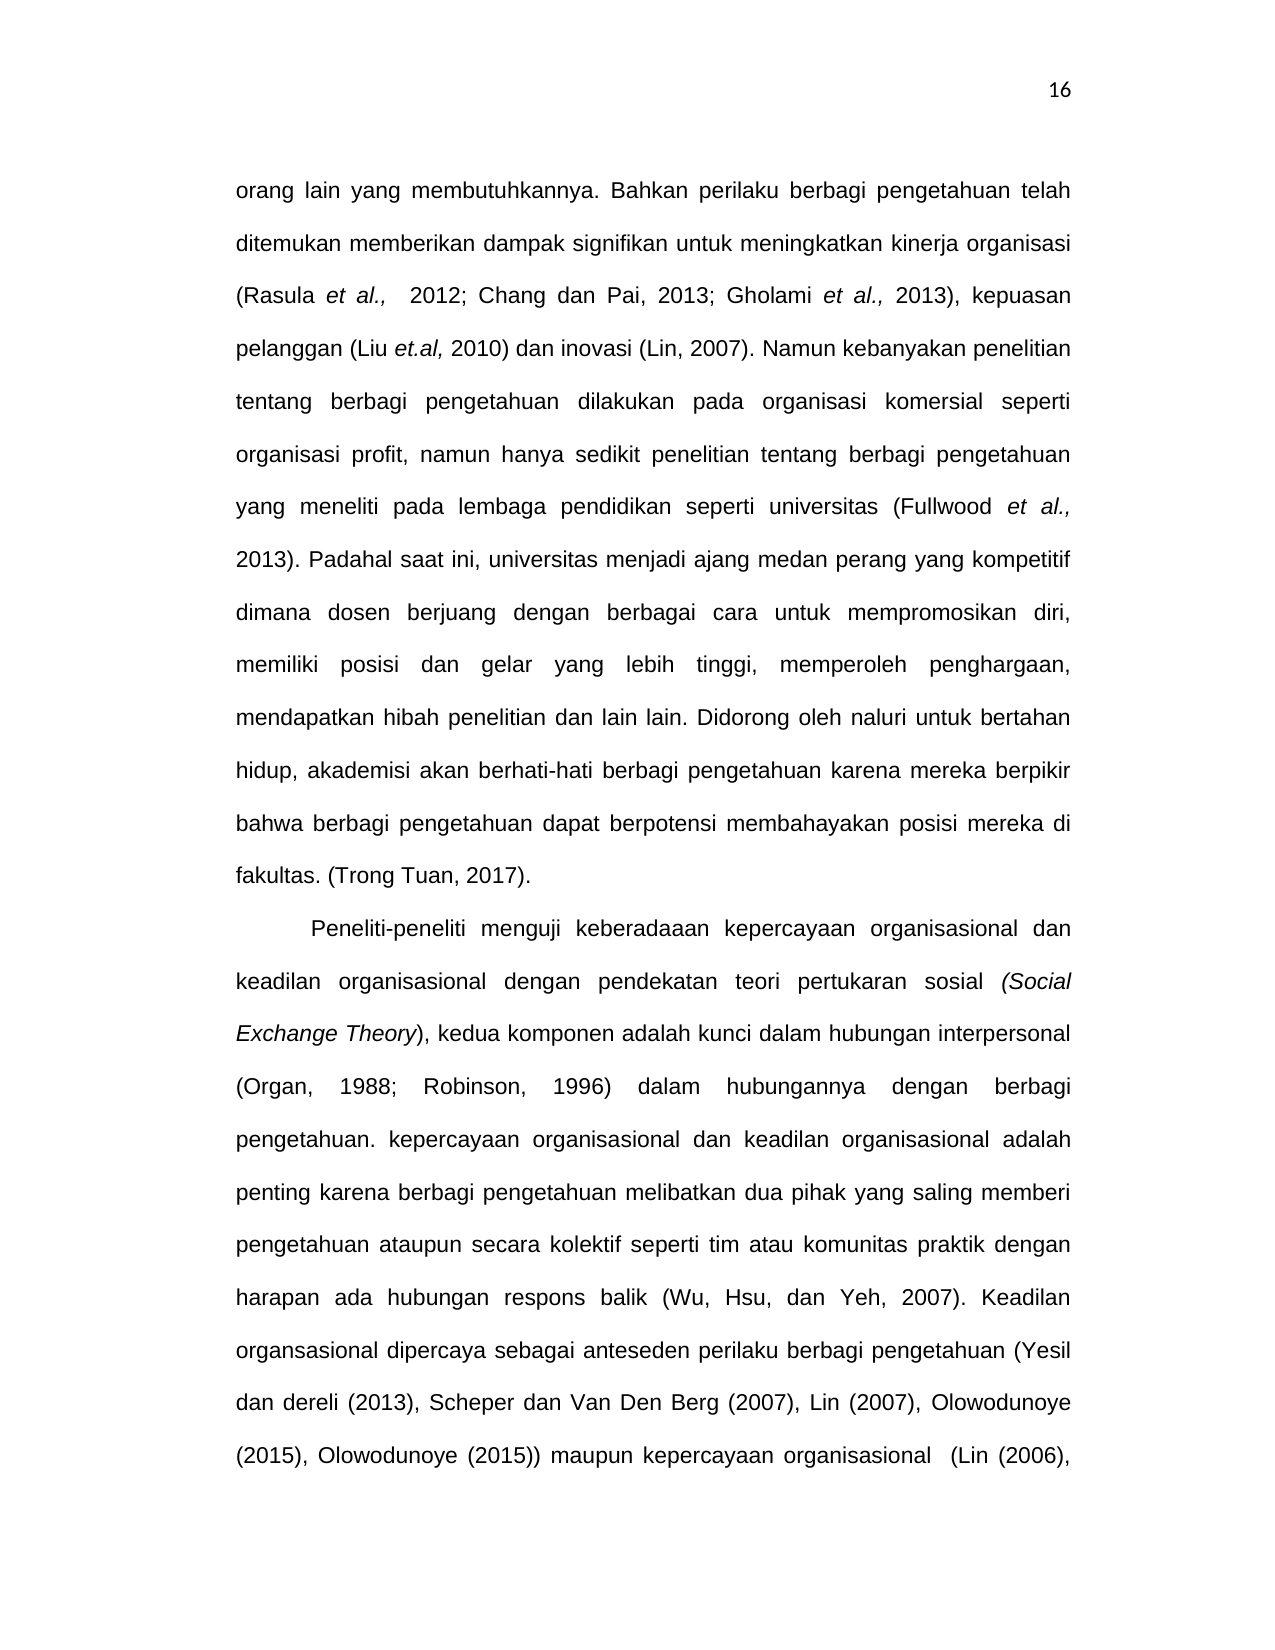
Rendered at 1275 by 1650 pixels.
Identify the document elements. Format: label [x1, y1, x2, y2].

text [236, 177, 1071, 888]
text [236, 915, 1071, 1468]
